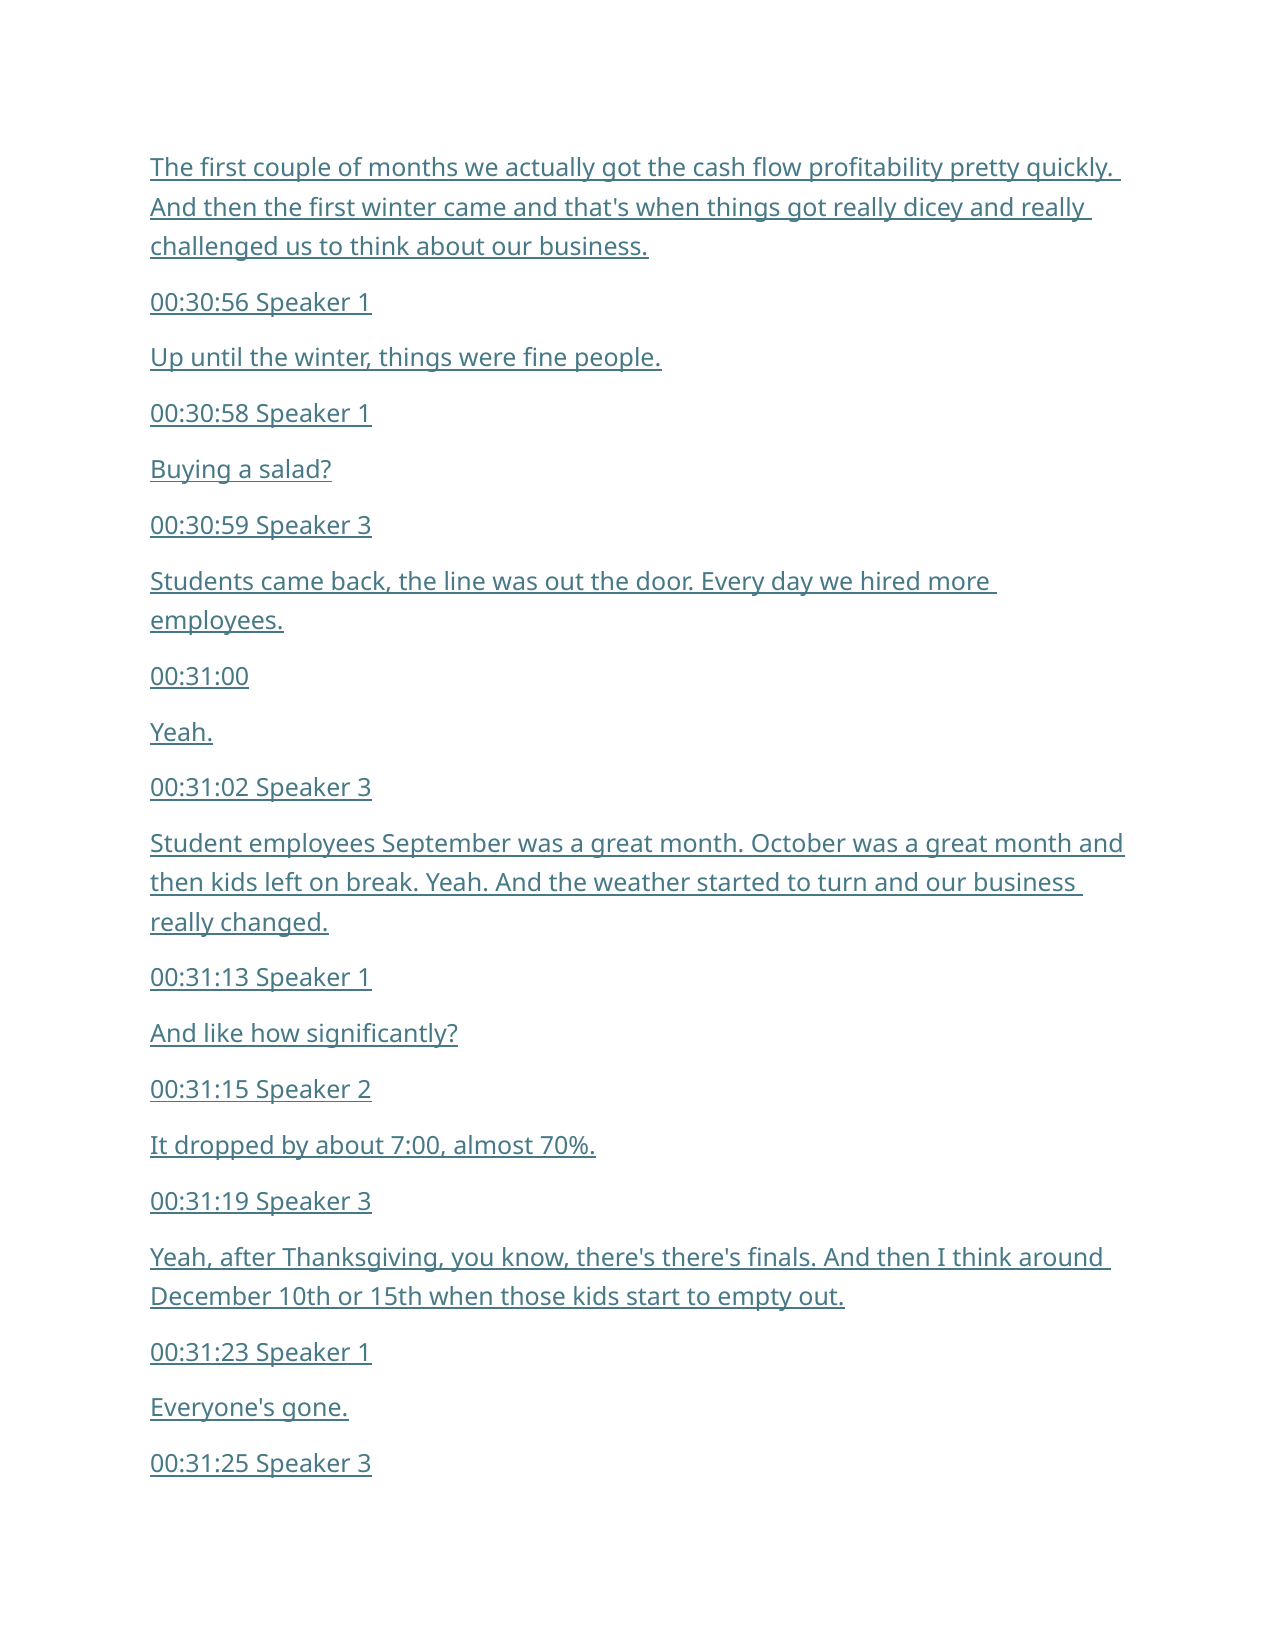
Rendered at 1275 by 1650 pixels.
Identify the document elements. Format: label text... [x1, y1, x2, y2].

text Yeah, after Thanksgiving, you know, there's there's finals. And then I think around December 10th or 15th when those kids start to empty out. [150, 1239, 1125, 1312]
text Students came back, the line was out the door. Every day we hired more employees. [150, 563, 1125, 637]
text Yeah. [150, 714, 1125, 748]
text Everyone's gone. [150, 1390, 1125, 1424]
text It dropped by about 7:00, almost 70%. [150, 1127, 1125, 1162]
text 00:30:59 Speaker 3 [150, 507, 1125, 542]
text The first couple of months we actually got the cash flow profitability pretty quickly. And then the first winter came and that's when things got really dicey and really challenged us to think about our business. [150, 150, 1125, 262]
text 00:31:13 Speaker 1 [150, 960, 1125, 994]
text Up until the winter, things were fine people. [150, 340, 1125, 374]
text 00:31:25 Speaker 3 [150, 1446, 1125, 1480]
text 00:31:23 Speaker 1 [150, 1334, 1125, 1368]
text 00:31:02 Speaker 3 [150, 770, 1125, 804]
text 00:31:00 [150, 658, 1125, 692]
text Student employees September was a great month. October was a great month and then kids left on break. Yeah. And the weather started to turn and our business really changed. [150, 857, 1125, 938]
text And like how significantly? [150, 1016, 1125, 1050]
text 00:30:58 Speaker 1 [150, 396, 1125, 430]
text 00:31:19 Speaker 3 [150, 1183, 1125, 1217]
text 00:30:56 Speaker 1 [150, 284, 1125, 318]
text Student employees September was a great month. October was a great month and then kids left on break. Yeah. And the weather started to turn and our business really changed. [150, 826, 1125, 855]
text 00:31:15 Speaker 2 [150, 1072, 1125, 1106]
text Buying a salad? [150, 452, 1125, 486]
